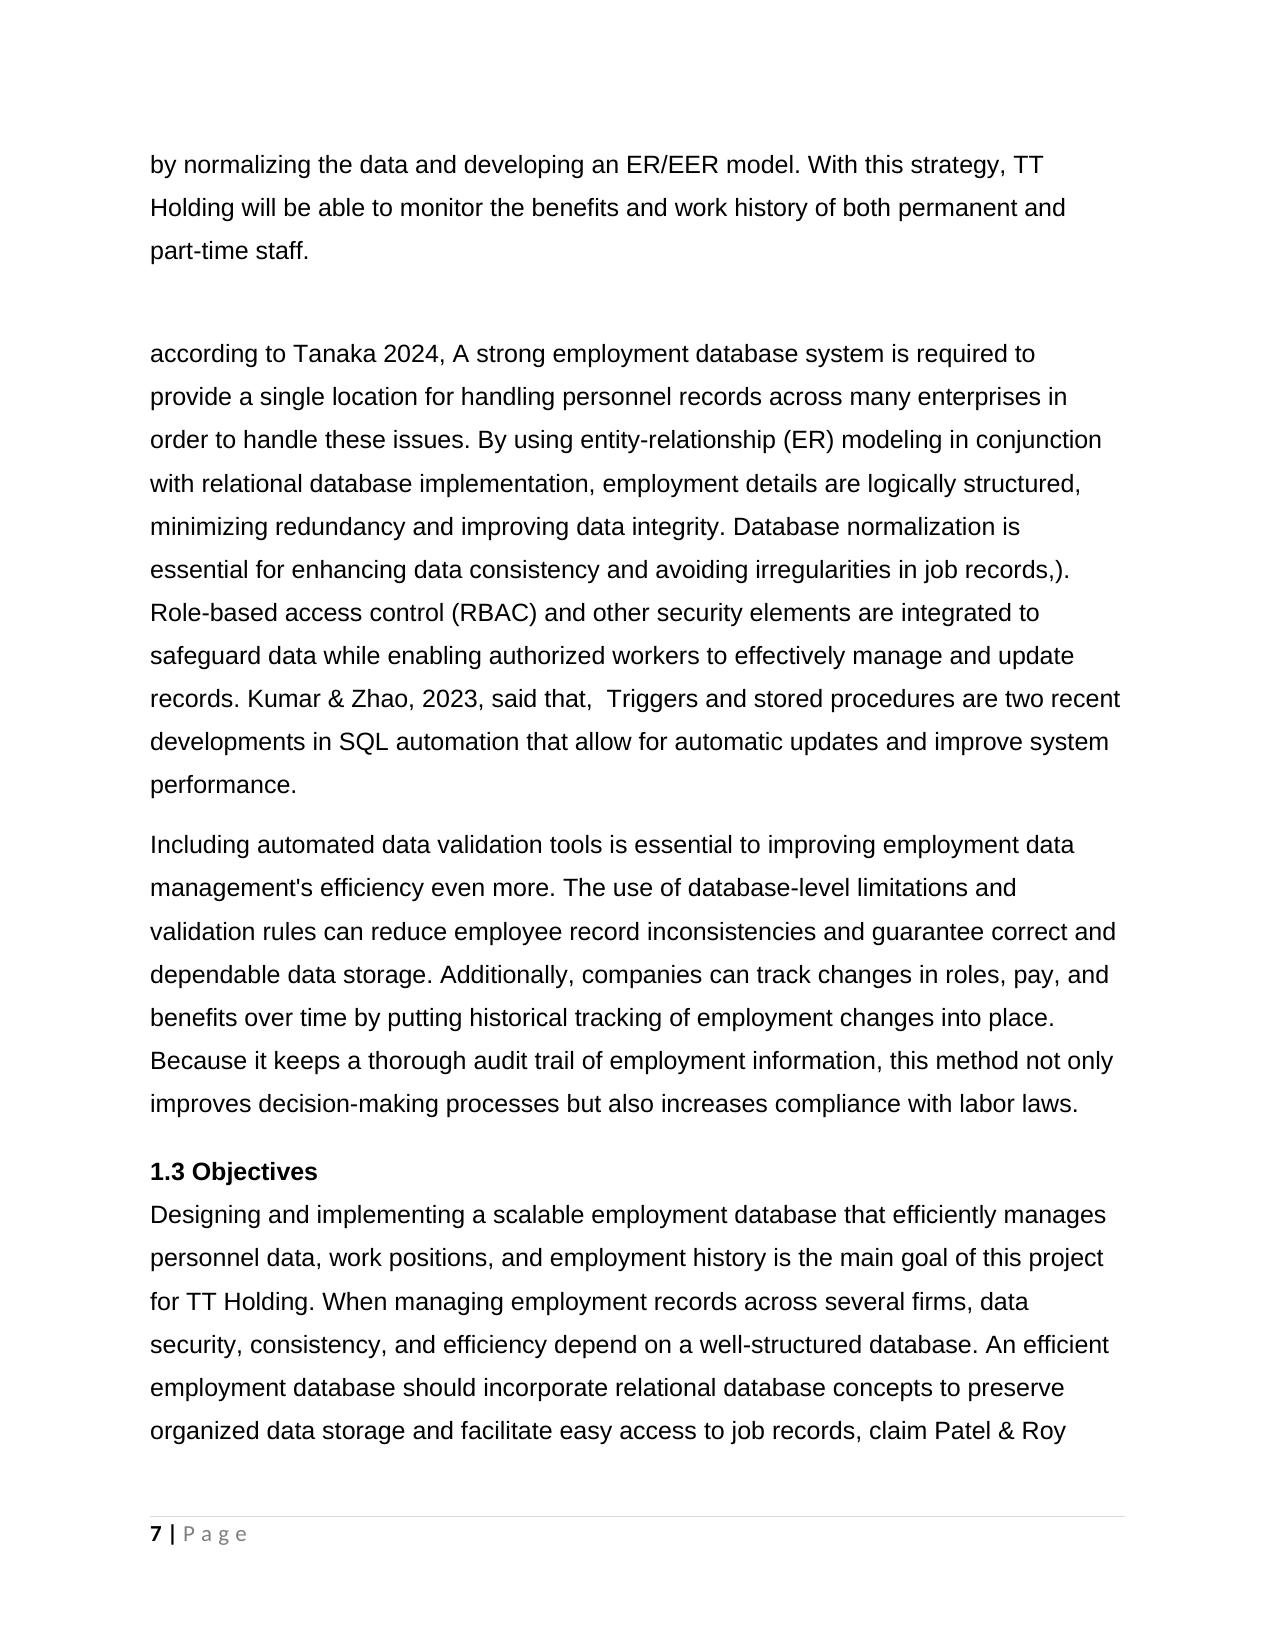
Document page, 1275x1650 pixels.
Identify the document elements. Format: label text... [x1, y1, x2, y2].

subtitle 1.3 Objectives [150, 1157, 1125, 1186]
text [150, 150, 1125, 265]
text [150, 1200, 1125, 1444]
text according to Tanaka 2024, A strong employment database system is required to provide a single location for handling personnel records across many enterprises in order to handle these issues. By using entity-relationship (ER) modeling in conjunction with relational database implementation, employment details are logically structured, minimizing redundancy and improving data integrity. Database normalization is essential for enhancing data consistency and avoiding irregularities in job records,). Role-based access control (RBAC) and other security elements are integrated to safeguard data while enabling authorized workers to effectively manage and update records. Kumar & Zhao, 2023, said that, Triggers and stored procedures are two recent developments in SQL automation that allow for automatic updates and improve system performance. [150, 339, 1125, 799]
text Including automated data validation tools is essential to improving employment data management's efficiency even more. The use of database-level limitations and validation rules can reduce employee record inconsistencies and guarantee correct and dependable data storage. Additionally, companies can track changes in roles, pay, and benefits over time by putting historical tracking of employment changes into place. Because it keeps a thorough audit trail of employment information, this method not only improves decision-making processes but also increases compliance with labor laws. [150, 830, 1125, 1118]
